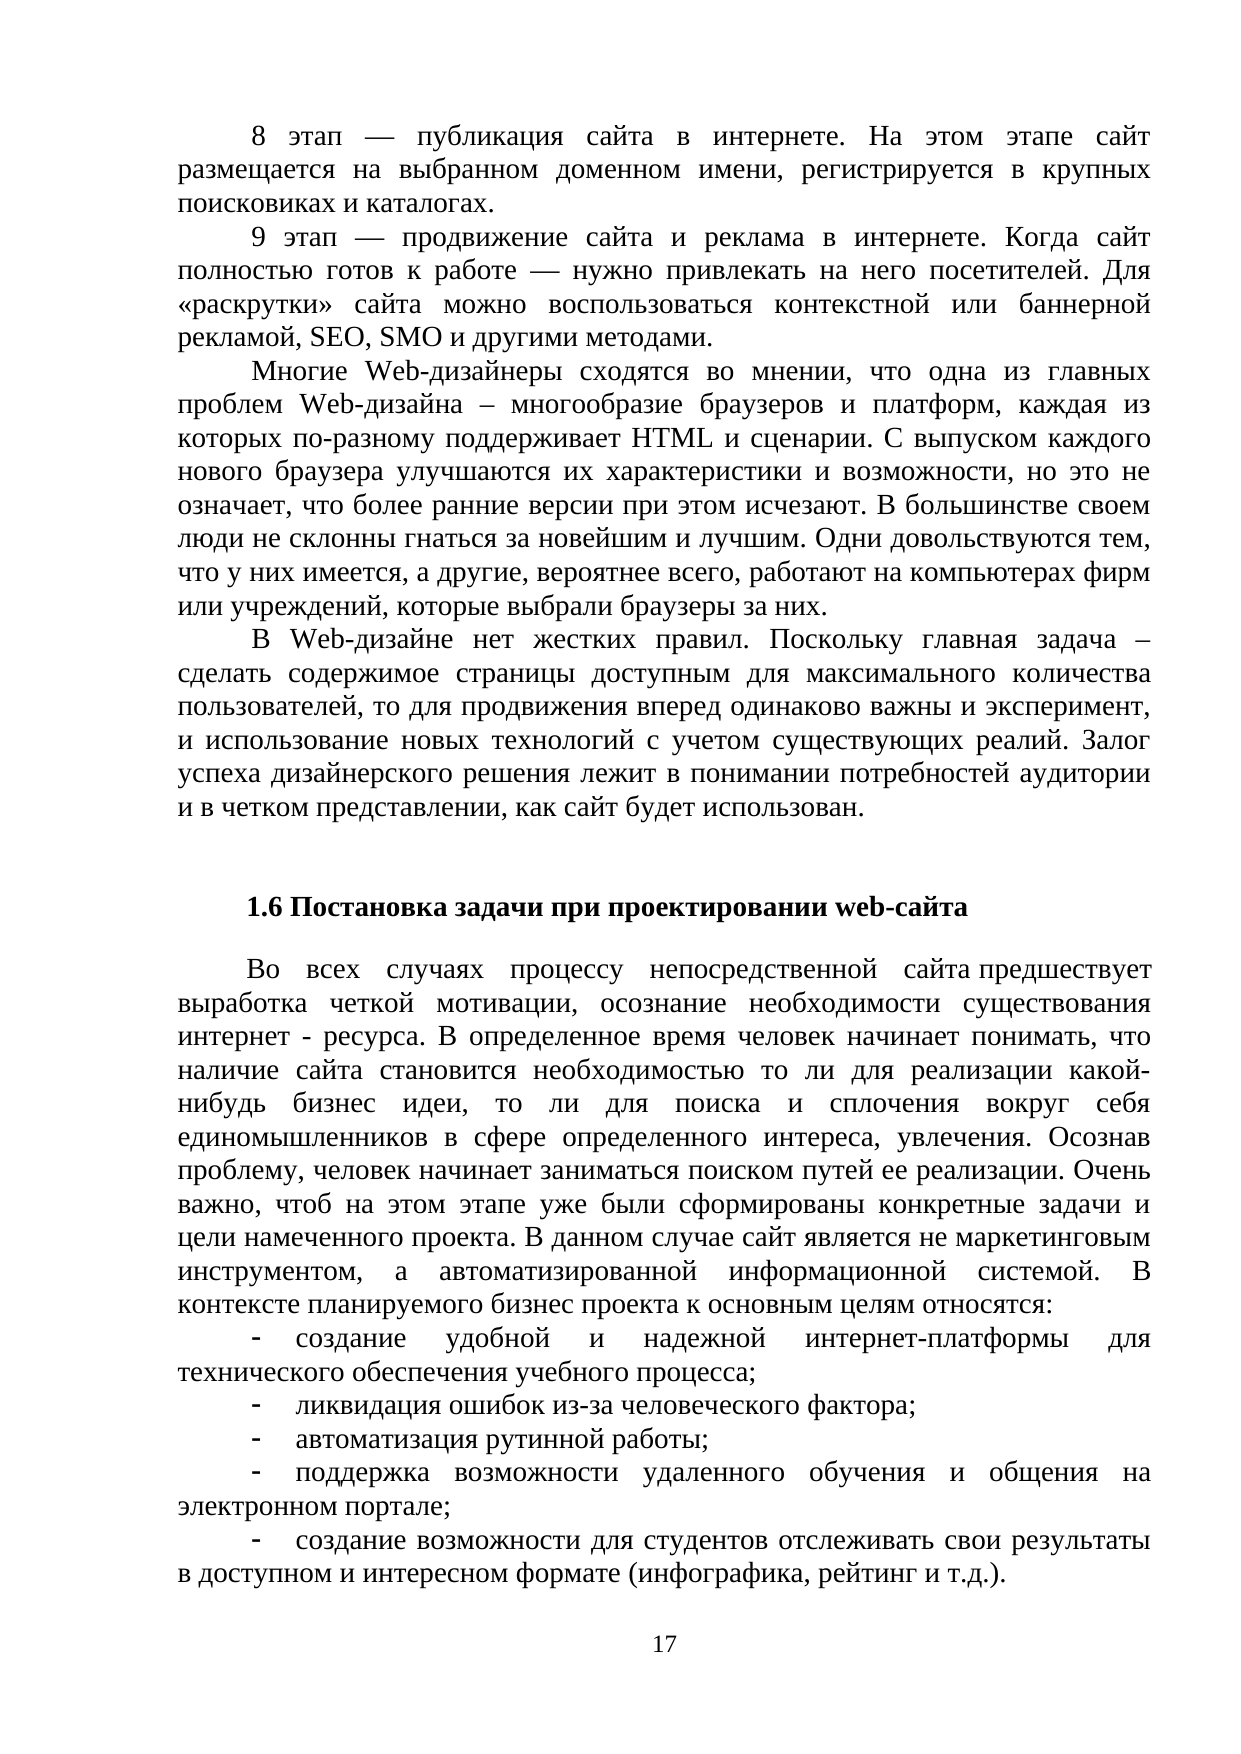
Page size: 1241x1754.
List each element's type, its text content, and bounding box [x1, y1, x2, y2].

text 1.6 Постановка задачи при проектировании web-сайта [177, 889, 1152, 923]
text Многие Web-дизайнеры сходятся во мнении, что одна из главных проблем Web-дизайна – многообразие браузеров и платформ, каждая из которых по-разному поддерживает HTML и сценарии. С выпуском каждого нового браузера улучшаются их характеристики и возможности, но это не означает, что более ранние версии при этом исчезают. В большинстве своем люди не склонны гнаться за новейшим и лучшим. Одни довольствуются тем, что у них имеется, а другие, вероятнее всего, работают на компьютерах фирм или учреждений, которые выбрали браузеры за них. [177, 353, 1152, 621]
text Во всех случаях процессу непосредственной сайта предшествует выработка четкой мотивации, осознание необходимости существования интернет - ресурса. В определенное время человек начинает понимать, что наличие сайта становится необходимостью то ли для реализации какой-нибудь бизнес идеи, то ли для поиска и сплочения вокруг себя единомышленников в сфере определенного интереса, увлечения. Осознав проблему, человек начинает заниматься поиском путей ее реализации. Очень важно, чтоб на этом этапе уже были сформированы конкретные задачи и цели намеченного проекта. В данном случае сайт является не маркетинговым инструментом, а автоматизированной информационной системой. В контексте планируемого бизнес проекта к основным целям относятся: [177, 951, 1152, 1320]
list поддержка возможности удаленного обучения и общения на электронном портале; [177, 1454, 1152, 1522]
text В Web-дизайне нет жестких правил. Поскольку главная задача – сделать содержимое страницы доступным для максимального количества пользователей, то для продвижения вперед одинаково важны и эксперимент, и использование новых технологий с учетом существующих реалий. Залог успеха дизайнерского решения лежит в понимании потребностей аудитории и в четком представлении, как сайт будет использован. [177, 621, 1152, 822]
text 9 этап — продвижение сайта и реклама в интернете. Когда сайт полностью готов к работе — нужно привлекать на него посетителей. Для «раскрутки» сайта можно воспользоваться контекстной или баннерной рекламой, SEO, SMO и другими методами. [177, 219, 1152, 353]
list автоматизация рутинной работы; [177, 1421, 1152, 1454]
list создание удобной и надежной интернет-платформы для технического обеспечения учебного процесса; [177, 1320, 1152, 1387]
list ликвидация ошибок из-за человеческого фактора; [177, 1387, 1152, 1421]
list создание возможности для студентов отслеживать свои результаты в доступном и интересном формате (инфографика, рейтинг и т.д.). [177, 1522, 1152, 1589]
text 8 этап — публикация сайта в интернете. На этом этапе сайт размещается на выбранном доменном имени, регистрируется в крупных поисковиках и каталогах. [177, 118, 1152, 219]
